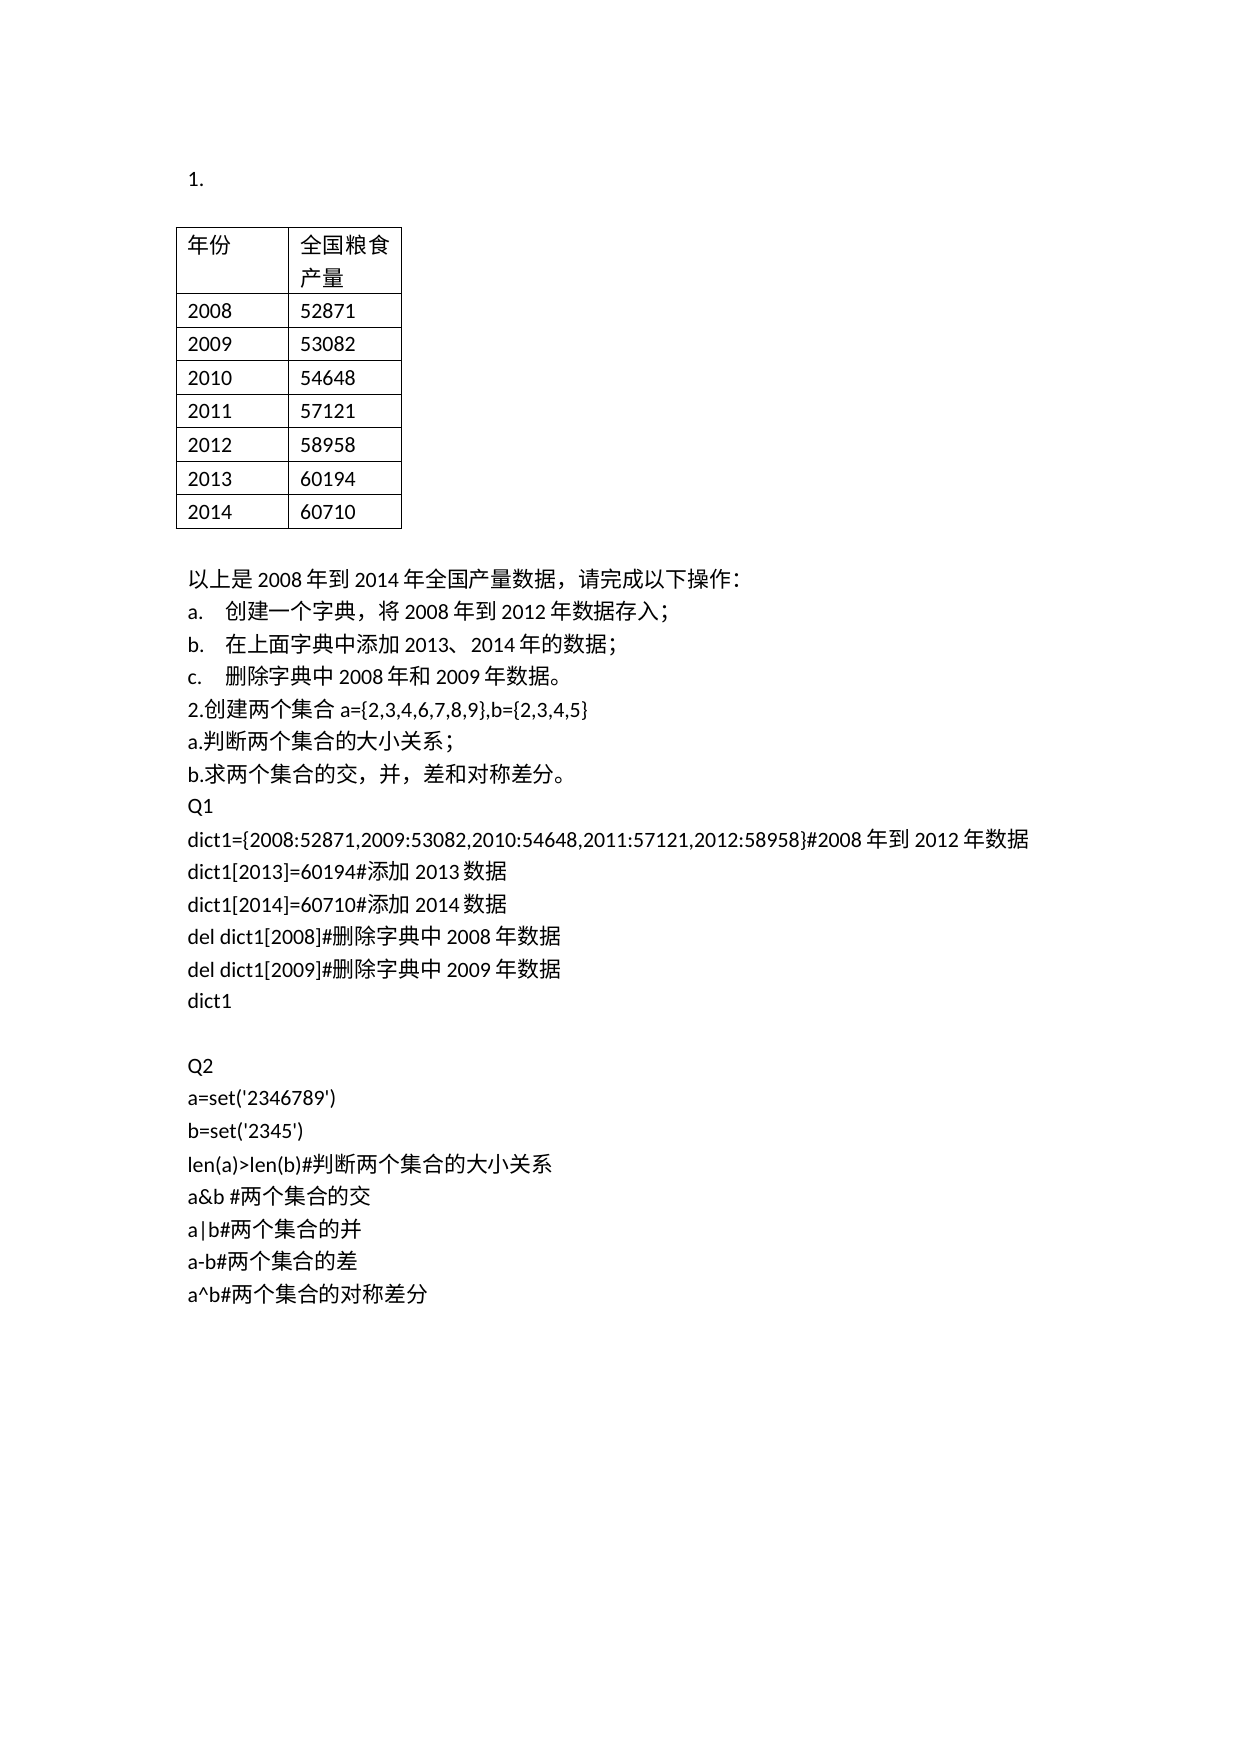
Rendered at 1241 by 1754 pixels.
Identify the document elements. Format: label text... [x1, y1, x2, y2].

text dict1 [187, 984, 1053, 1016]
table_cell 2014 [177, 495, 288, 528]
text dict1[2013]=60194#添加2013数据 [187, 854, 1053, 886]
text b=set('2345') [187, 1114, 1053, 1146]
table_cell 60710 [289, 495, 401, 528]
text 以上是2008年到2014年全国产量数据，请完成以下操作： [187, 561, 1053, 594]
table_cell 2011 [177, 395, 288, 427]
text a|b#两个集合的并 [187, 1211, 1053, 1244]
table_cell 54648 [289, 361, 401, 394]
text a=set('2346789') [187, 1081, 1053, 1114]
list 删除字典中2008年和2009年数据。 [187, 659, 1053, 691]
text 2.创建两个集合a={2,3,4,6,7,8,9},b={2,3,4,5} [187, 691, 1053, 724]
text dict1[2014]=60710#添加2014数据 [187, 886, 1053, 919]
list 在上面字典中添加2013、2014年的数据； [187, 626, 1053, 659]
table_cell 2013 [177, 462, 288, 494]
text Q1 [187, 789, 1053, 821]
table_cell 58958 [289, 428, 401, 461]
text dict1={2008:52871,2009:53082,2010:54648,2011:57121,2012:58958}#2008年到2012年数据 [187, 821, 1053, 854]
table_cell 52871 [289, 294, 401, 327]
table_cell 2008 [177, 294, 288, 327]
table_cell 60194 [289, 462, 401, 494]
text a&b #两个集合的交 [187, 1179, 1053, 1211]
text Q2 [187, 1049, 1053, 1081]
text del dict1[2008]#删除字典中2008年数据 [187, 919, 1053, 951]
text a-b#两个集合的差 [187, 1244, 1053, 1276]
text a^b#两个集合的对称差分 [187, 1276, 1053, 1309]
table_cell 2009 [177, 328, 288, 360]
list 创建一个字典，将2008年到2012年数据存入； [187, 594, 1053, 626]
text a.判断两个集合的大小关系； [187, 724, 1053, 756]
table_cell 57121 [289, 395, 401, 427]
text b.求两个集合的交，并，差和对称差分。 [187, 756, 1053, 789]
table_cell 2012 [177, 428, 288, 461]
text len(a)>len(b)#判断两个集合的大小关系 [187, 1146, 1053, 1179]
text del dict1[2009]#删除字典中2009年数据 [187, 951, 1053, 984]
text 1. [187, 162, 1053, 194]
table_cell 53082 [289, 328, 401, 360]
table_header 年份 [177, 228, 288, 293]
table_cell 2010 [177, 361, 288, 394]
table_header 全国粮食产量 [289, 228, 401, 293]
